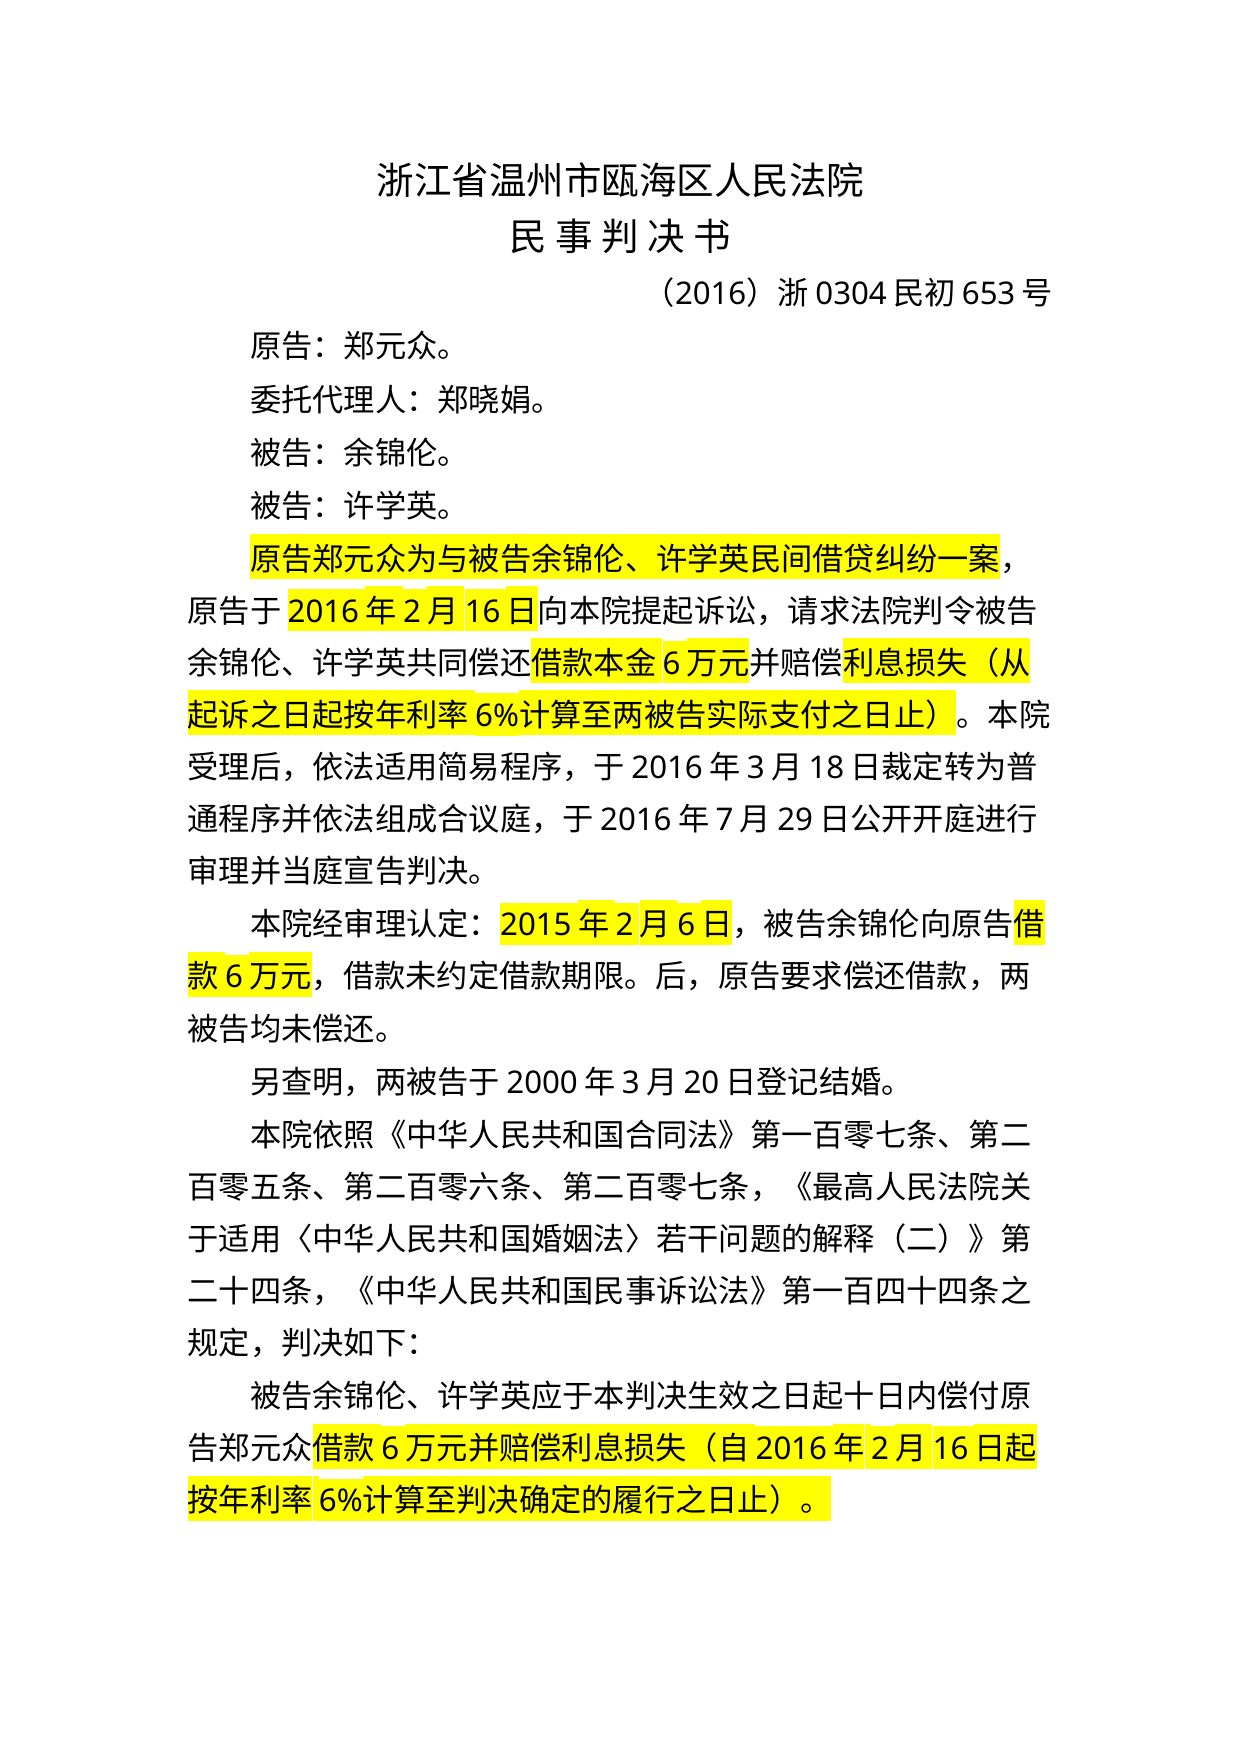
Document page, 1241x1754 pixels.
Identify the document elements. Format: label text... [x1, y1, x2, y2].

text 委托代理人：郑晓娟。 [187, 368, 1053, 420]
text 被告：余锦伦。 [187, 421, 1053, 473]
text 被告余锦伦、许学英应于本判决生效之日起十日内偿付原告郑元众借款6万元并赔偿利息损失（自2016年2月16日起按年利率6%计算至判决确定的履行之日止）。 [187, 1365, 1053, 1521]
text 本院依照《中华人民共和国合同法》第一百零七条、第二百零五条、第二百零六条、第二百零七条，《最高人民法院关于适用〈中华人民共和国婚姻法〉若干问题的解释（二）》第二十四条，《中华人民共和国民事诉讼法》第一百四十四条之规定，判决如下： [187, 1103, 1053, 1364]
text （2016）浙0304民初653号 [187, 262, 1053, 314]
text 本院经审理认定：2015年2月6日，被告余锦伦向原告借款6万元，借款未约定借款期限。后，原告要求偿还借款，两被告均未偿还。 [187, 893, 1053, 1049]
text 另查明，两被告于2000年3月20日登记结婚。 [187, 1050, 1053, 1102]
text 被告：许学英。 [187, 474, 1053, 526]
text 原告郑元众为与被告余锦伦、许学英民间借贷纠纷一案，原告于2016年2月16日向本院提起诉讼，请求法院判令被告余锦伦、许学英共同偿还借款本金6万元并赔偿利息损失（从起诉之日起按年利率6%计算至两被告实际支付之日止）。本院受理后，依法适用简易程序，于2016年3月18日裁定转为普通程序并依法组成合议庭，于2016年7月29日公开开庭进行审理并当庭宣告判决。 [187, 527, 1053, 892]
text 原告：郑元众。 [187, 315, 1053, 367]
text 民 事 判 决 书 [187, 206, 1053, 261]
text 浙江省温州市瓯海区人民法院 [187, 151, 1053, 205]
